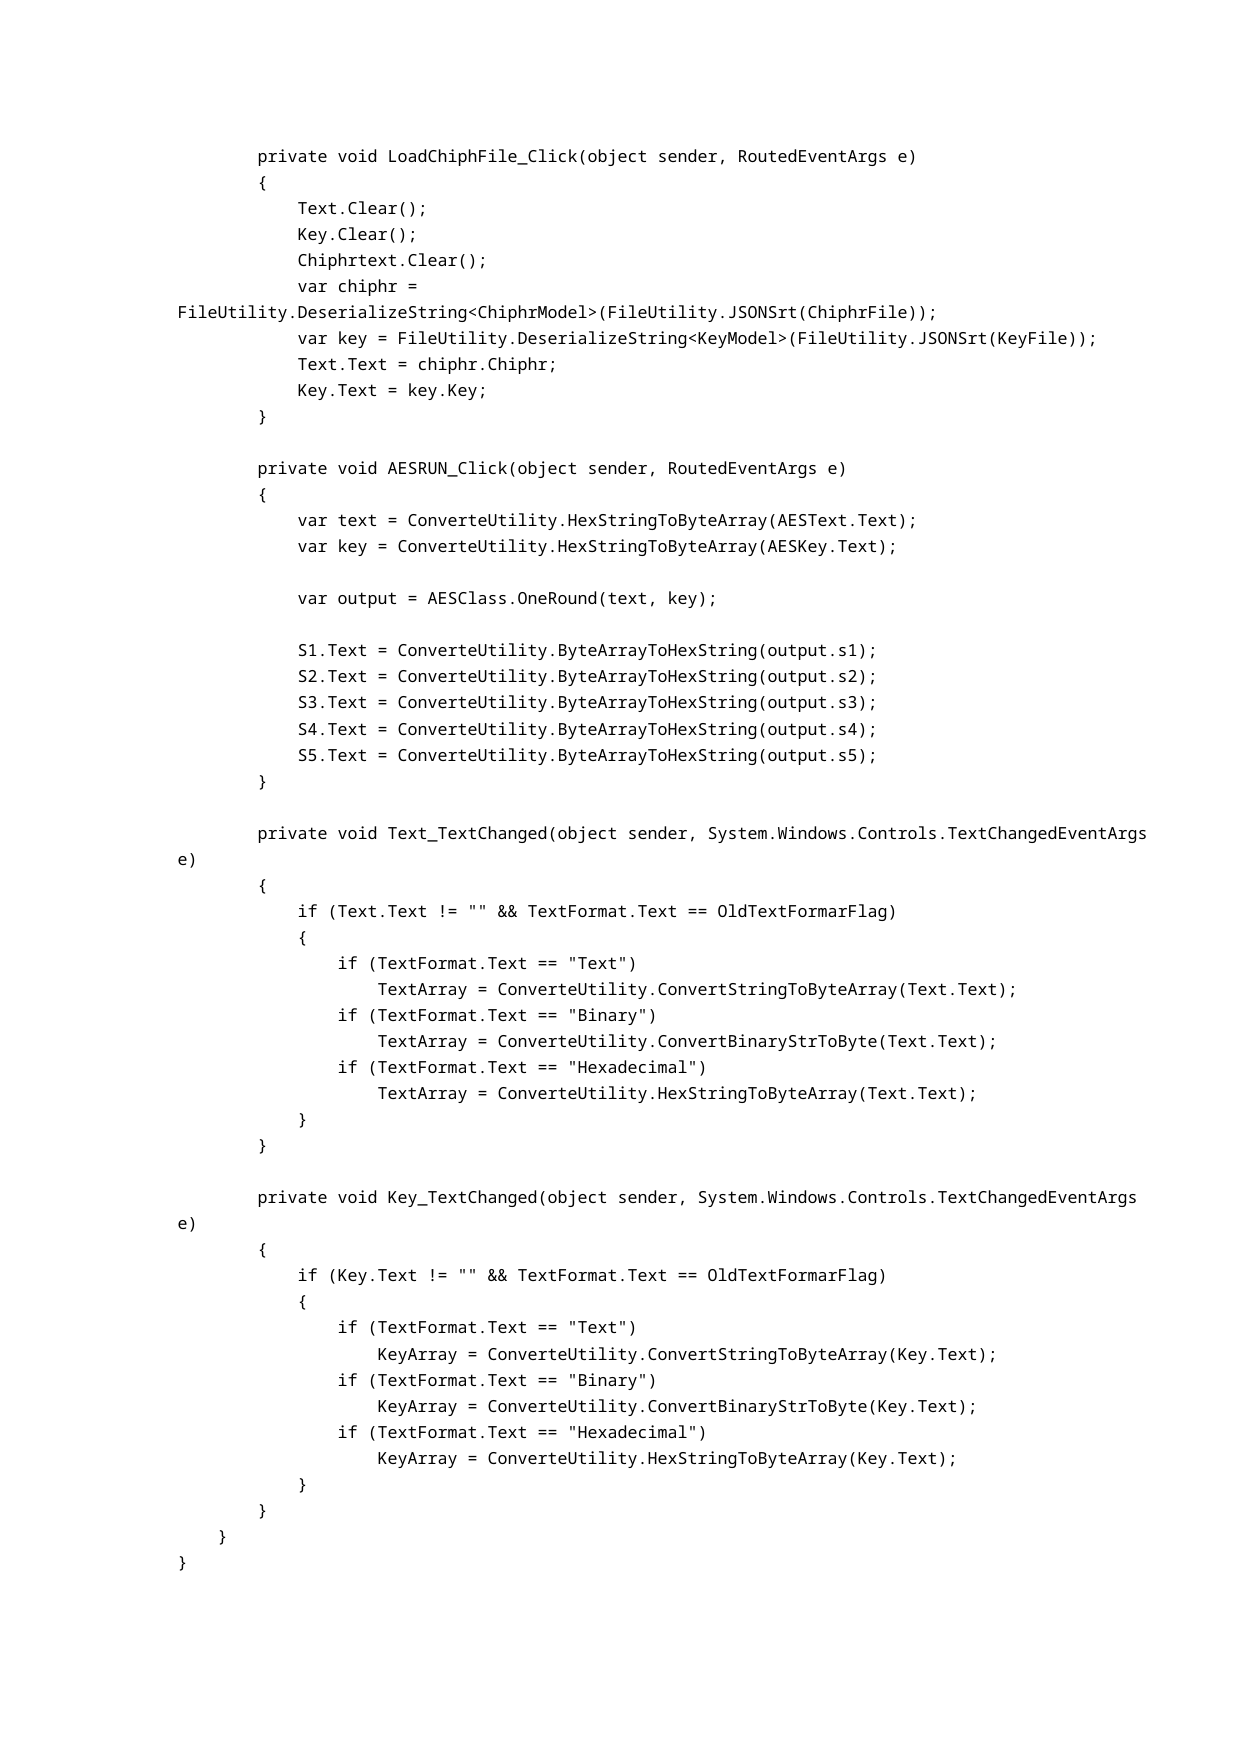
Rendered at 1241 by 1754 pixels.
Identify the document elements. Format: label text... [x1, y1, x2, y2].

list private void AESRUN_Click(object sender, RoutedEventArgs e) [177, 457, 1152, 479]
list { [177, 483, 1152, 505]
list var key = FileUtility.DeserializeString<KeyModel>(FileUtility.JSONSrt(KeyFile)); [177, 326, 1152, 349]
list if (Key.Text != "" && TextFormat.Text == OldTextFormarFlag) [177, 1264, 1152, 1287]
list S1.Text = ConverteUtility.ByteArrayToHexString(output.s1); [177, 639, 1152, 662]
list TextArray = ConverteUtility.HexStringToByteArray(Text.Text); [177, 1082, 1152, 1104]
list } [177, 769, 1152, 792]
list S5.Text = ConverteUtility.ByteArrayToHexString(output.s5); [177, 743, 1152, 766]
list S4.Text = ConverteUtility.ByteArrayToHexString(output.s4); [177, 717, 1152, 740]
list Text.Text = chiphr.Chiphr; [177, 352, 1152, 375]
list Text.Clear(); [177, 196, 1152, 219]
list { [177, 925, 1152, 948]
list S2.Text = ConverteUtility.ByteArrayToHexString(output.s2); [177, 665, 1152, 688]
list private void Text_TextChanged(object sender, System.Windows.Controls.TextChangedEventArgs e) [177, 821, 1152, 870]
list var output = AESClass.OneRound(text, key); [177, 587, 1152, 609]
list } [177, 1550, 1152, 1573]
list if (Text.Text != "" && TextFormat.Text == OldTextFormarFlag) [177, 899, 1152, 922]
list KeyArray = ConverteUtility.HexStringToByteArray(Key.Text); [177, 1446, 1152, 1469]
list var chiphr = FileUtility.DeserializeString<ChiphrModel>(FileUtility.JSONSrt(ChiphrFile)); [177, 274, 1152, 323]
list TextArray = ConverteUtility.ConvertStringToByteArray(Text.Text); [177, 977, 1152, 1000]
list } [177, 1134, 1152, 1156]
list } [177, 1498, 1152, 1521]
list Key.Clear(); [177, 222, 1152, 245]
list { [177, 170, 1152, 193]
list { [177, 1238, 1152, 1261]
list private void LoadChiphFile_Click(object sender, RoutedEventArgs e) [177, 144, 1152, 167]
list var text = ConverteUtility.HexStringToByteArray(AESText.Text); [177, 509, 1152, 531]
list S3.Text = ConverteUtility.ByteArrayToHexString(output.s3); [177, 691, 1152, 714]
list if (TextFormat.Text == "Text") [177, 1316, 1152, 1339]
list if (TextFormat.Text == "Hexadecimal") [177, 1420, 1152, 1443]
list } [177, 404, 1152, 427]
list } [177, 1524, 1152, 1547]
list Key.Text = key.Key; [177, 378, 1152, 401]
list if (TextFormat.Text == "Binary") [177, 1368, 1152, 1391]
list KeyArray = ConverteUtility.ConvertBinaryStrToByte(Key.Text); [177, 1394, 1152, 1417]
list private void Key_TextChanged(object sender, System.Windows.Controls.TextChangedEventArgs e) [177, 1186, 1152, 1234]
list TextArray = ConverteUtility.ConvertBinaryStrToByte(Text.Text); [177, 1029, 1152, 1052]
list { [177, 873, 1152, 896]
list } [177, 1472, 1152, 1495]
list if (TextFormat.Text == "Text") [177, 951, 1152, 974]
list } [177, 1108, 1152, 1130]
list Chiphrtext.Clear(); [177, 248, 1152, 271]
list KeyArray = ConverteUtility.ConvertStringToByteArray(Key.Text); [177, 1342, 1152, 1365]
list var key = ConverteUtility.HexStringToByteArray(AESKey.Text); [177, 535, 1152, 557]
list if (TextFormat.Text == "Binary") [177, 1003, 1152, 1026]
list { [177, 1290, 1152, 1313]
list if (TextFormat.Text == "Hexadecimal") [177, 1056, 1152, 1078]
